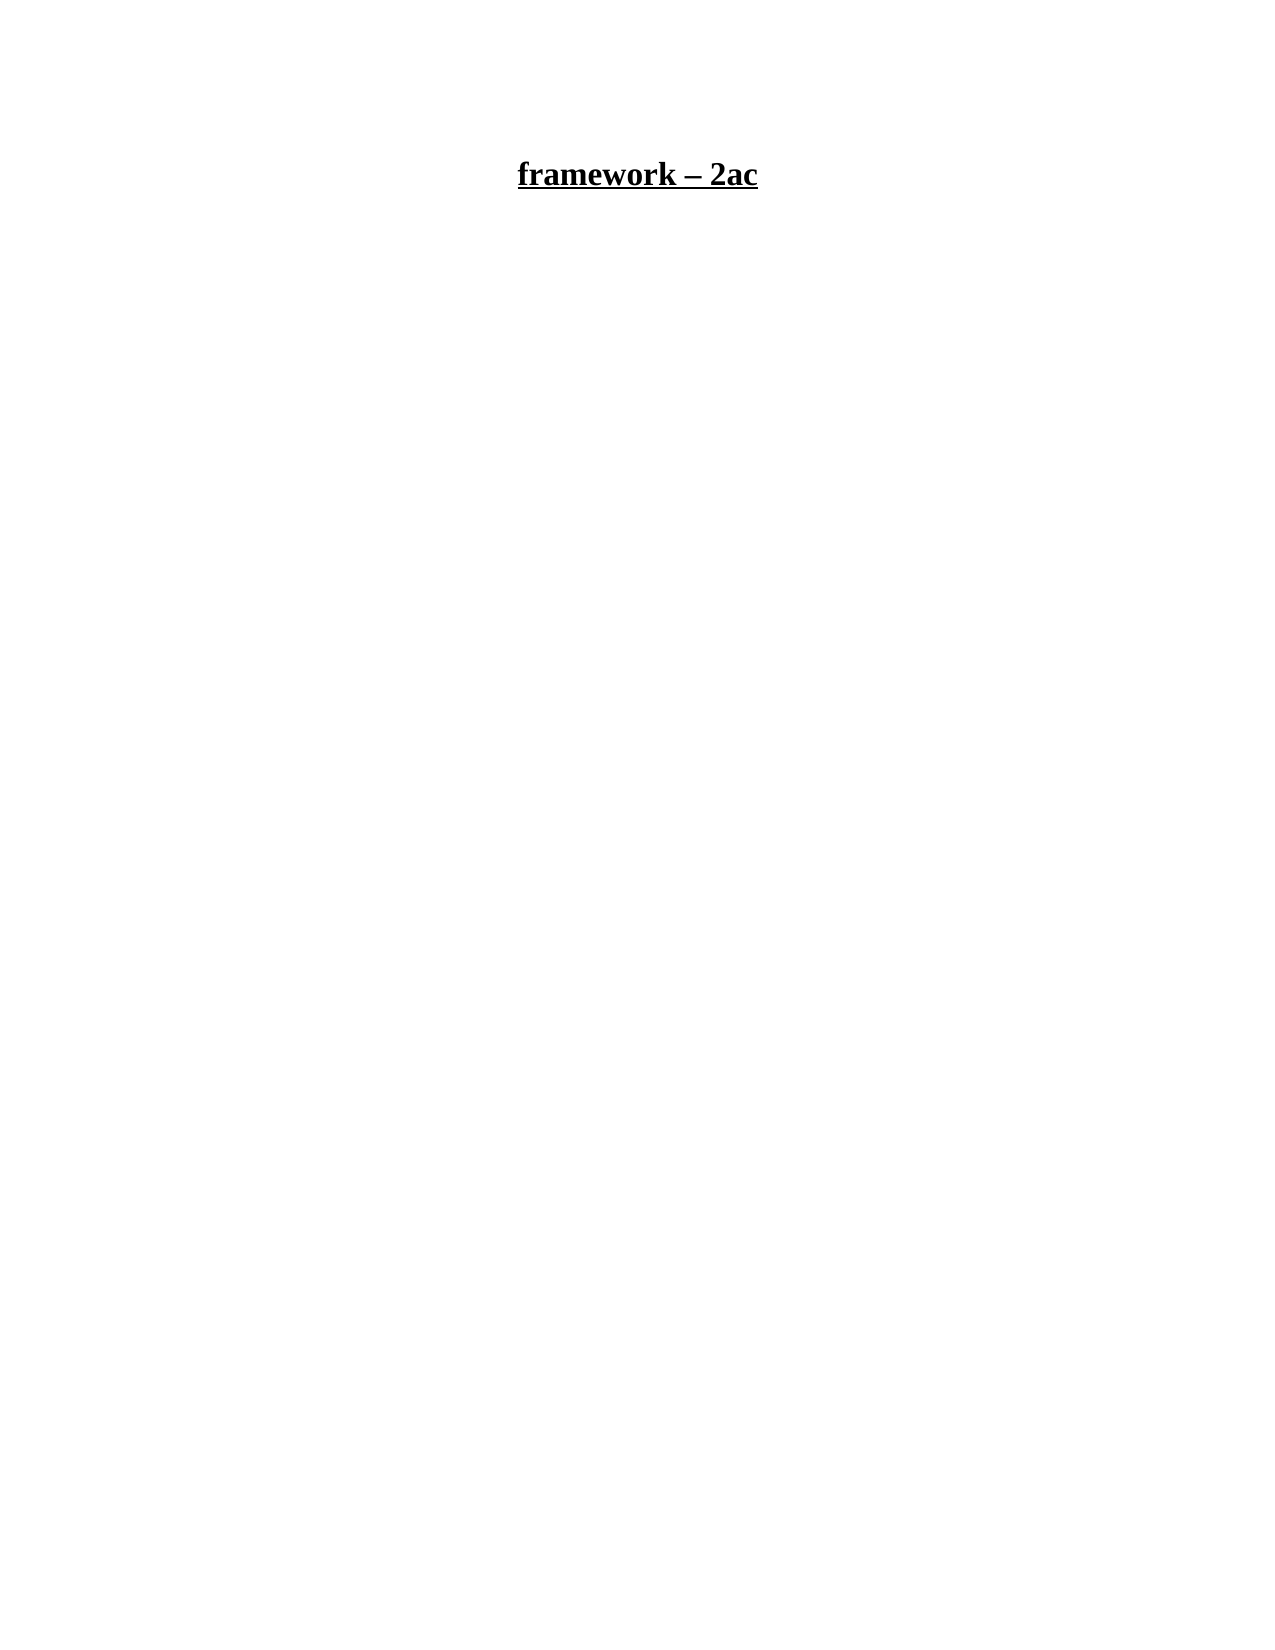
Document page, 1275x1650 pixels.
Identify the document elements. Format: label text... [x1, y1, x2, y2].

subtitle framework – 2ac [187, 154, 1087, 192]
